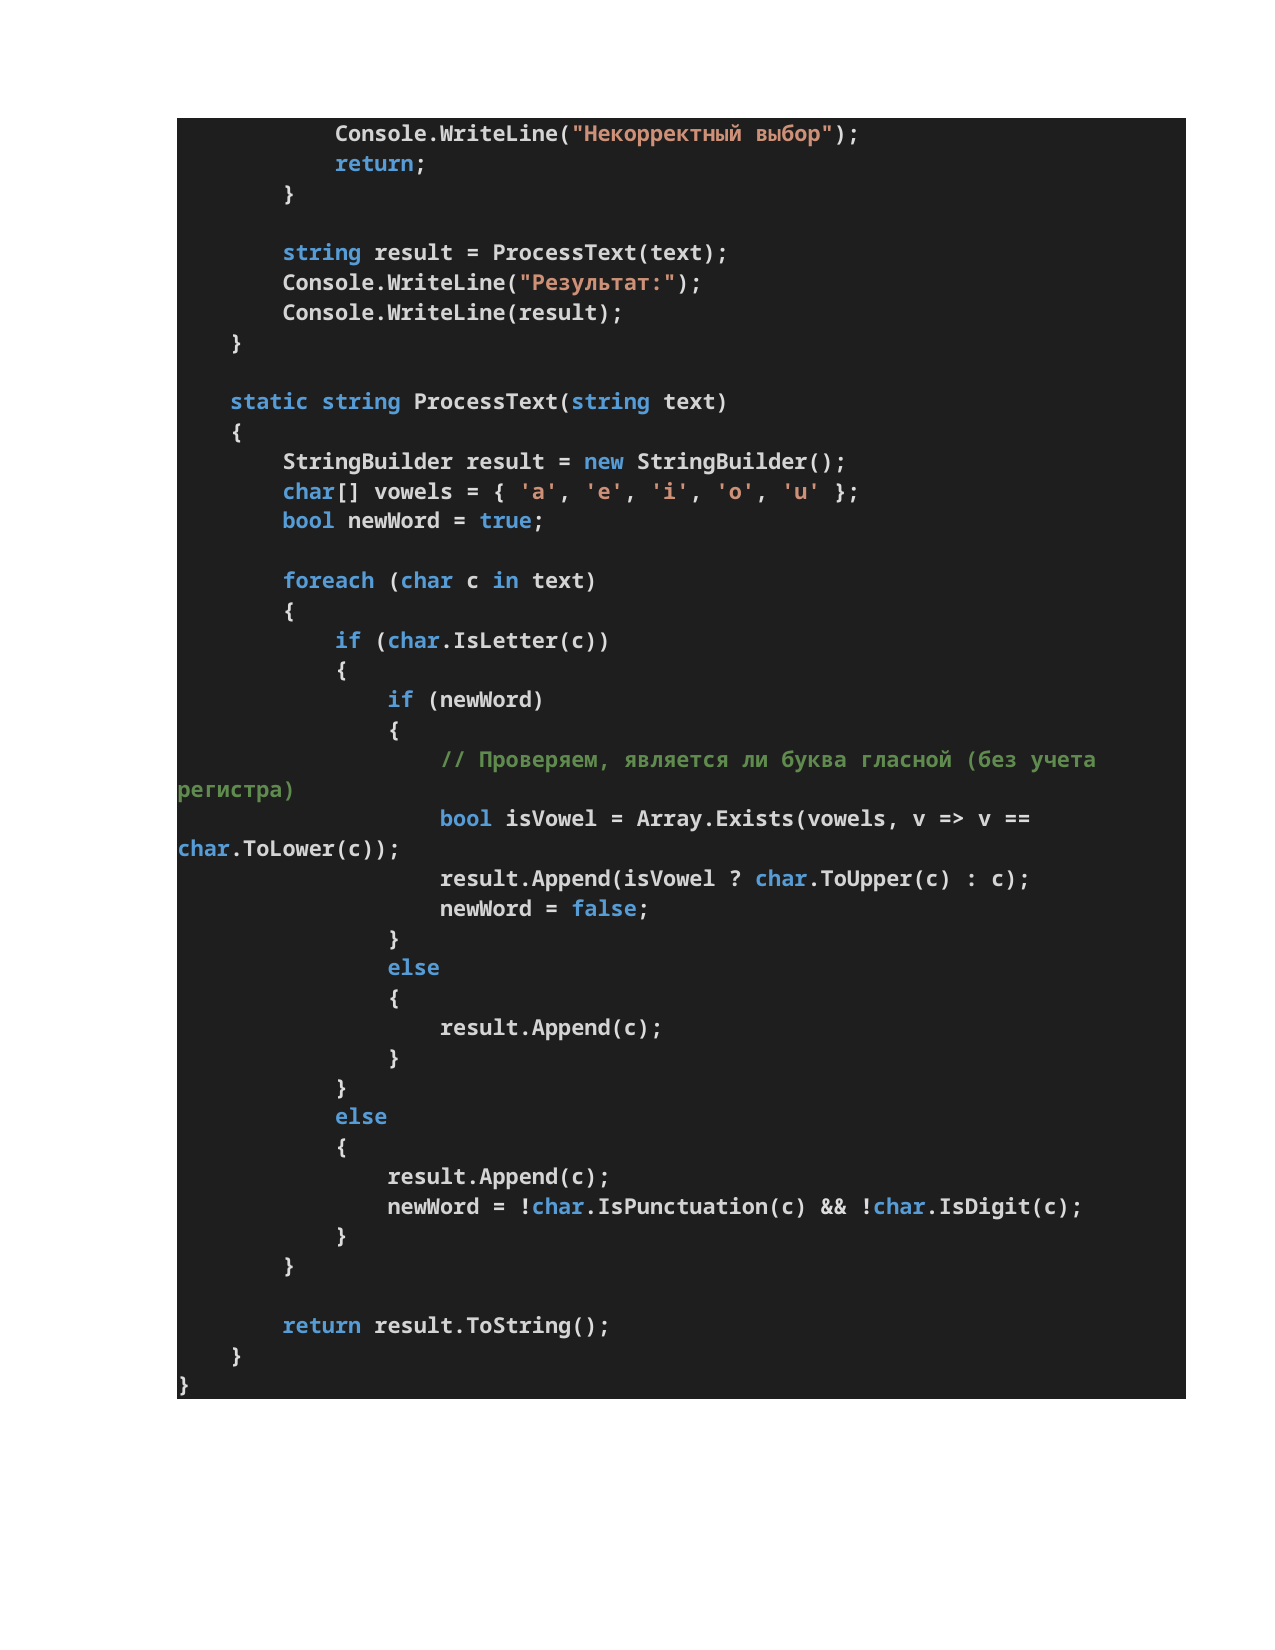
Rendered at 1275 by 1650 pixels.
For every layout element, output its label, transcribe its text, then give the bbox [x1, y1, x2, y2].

text string result = ProcessText(text); [177, 237, 1186, 267]
text } [177, 922, 1186, 952]
text if (newWord) [177, 684, 1186, 714]
text else [177, 1101, 1186, 1131]
text bool newWord = true; [177, 505, 1186, 535]
text } [177, 1071, 1186, 1101]
text } [177, 1250, 1186, 1280]
text } [177, 1369, 1186, 1399]
text if (char.IsLetter(c)) [177, 624, 1186, 654]
text newWord = false; [177, 893, 1186, 922]
text } [177, 1220, 1186, 1250]
text Console.WriteLine("Некорректный выбор"); [177, 118, 1186, 148]
text bool isVowel = Array.Exists(vowels, v => v == char.ToLower(c)); [177, 803, 1186, 863]
text result.Append(c); [177, 1161, 1186, 1191]
text } [177, 1042, 1186, 1071]
text return result.ToString(); [177, 1310, 1186, 1339]
text StringBuilder result = new StringBuilder(); [177, 446, 1186, 476]
text } [177, 327, 1186, 356]
text result.Append(c); [177, 1012, 1186, 1042]
text result.Append(isVowel ? char.ToUpper(c) : c); [177, 863, 1186, 893]
text foreach (char c in text) [177, 565, 1186, 595]
text Console.WriteLine(result); [177, 297, 1186, 327]
text else [177, 952, 1186, 982]
text { [177, 714, 1186, 744]
text return; [177, 148, 1186, 178]
text { [177, 982, 1186, 1012]
text { [177, 416, 1186, 446]
text char[] vowels = { 'a', 'e', 'i', 'o', 'u' }; [177, 476, 1186, 505]
text } [177, 1339, 1186, 1369]
text } [177, 178, 1186, 207]
text { [177, 1131, 1186, 1161]
text Console.WriteLine("Результат:"); [177, 267, 1186, 297]
text newWord = !char.IsPunctuation(c) && !char.IsDigit(c); [177, 1191, 1186, 1220]
text { [177, 654, 1186, 684]
text static string ProcessText(string text) [177, 386, 1186, 416]
text { [177, 595, 1186, 624]
text // Проверяем, является ли буква гласной (без учета регистра) [177, 744, 1186, 803]
